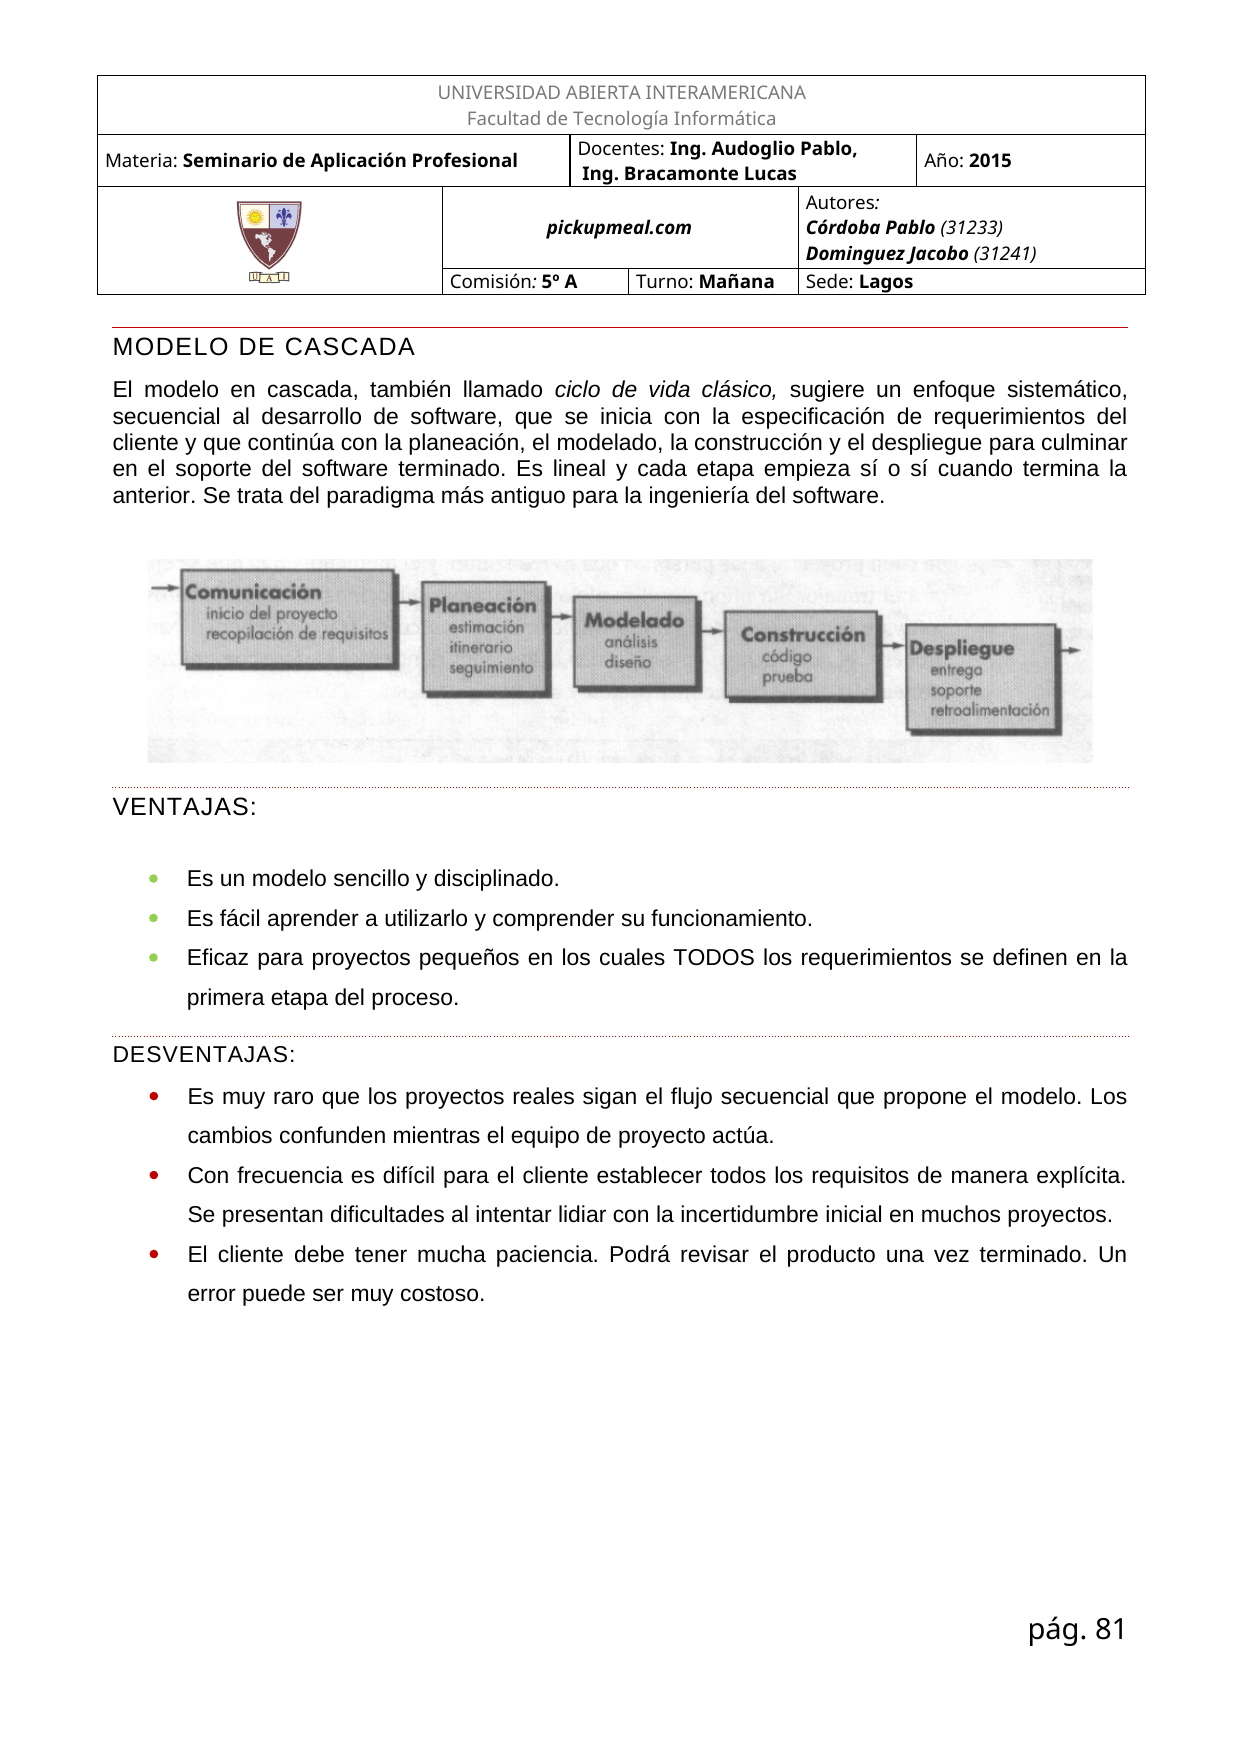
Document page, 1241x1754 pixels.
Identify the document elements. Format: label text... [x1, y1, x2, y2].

subtitle Desventajas: [112, 1036, 1128, 1068]
list El cliente debe tener mucha paciencia. Podrá revisar el producto una vez terminado. Un error puede ser muy costoso. [150, 1241, 1128, 1306]
list Es fácil aprender a utilizarlo y comprender su funcionamiento. [149, 904, 1128, 931]
list Con frecuencia es difícil para el cliente establecer todos los requisitos de manera explícita. Se presentan dificultades al intentar lidiar con la incertidumbre inicial en muchos proyectos. [150, 1162, 1128, 1227]
text El modelo en cascada, también llamado ciclo de vida clásico, sugiere un enfoque sistemático, secuencial al desarrollo de software, que se inicia con la especificación de requerimientos del cliente y que continúa con la planeación, el modelado, la construcción y el despliegue para culminar en el soporte del software terminado. Es lineal y cada etapa empieza sí o sí cuando termina la anterior. Se trata del paradigma más antiguo para la ingeniería del software. [112, 376, 1128, 508]
list Eficaz para proyectos pequeños en los cuales TODOS los requerimientos se definen en la primera etapa del proceso. [149, 944, 1128, 1010]
list Es un modelo sencillo y disciplinado. [149, 865, 1128, 891]
picture [222, 195, 317, 286]
subtitle Ventajas: [112, 787, 1128, 821]
list Es muy raro que los proyectos reales sigan el flujo secuencial que propone el modelo. Los cambios confunden mientras el equipo de proyecto actúa. [150, 1083, 1128, 1148]
subtitle Modelo de Cascada [112, 328, 1128, 361]
